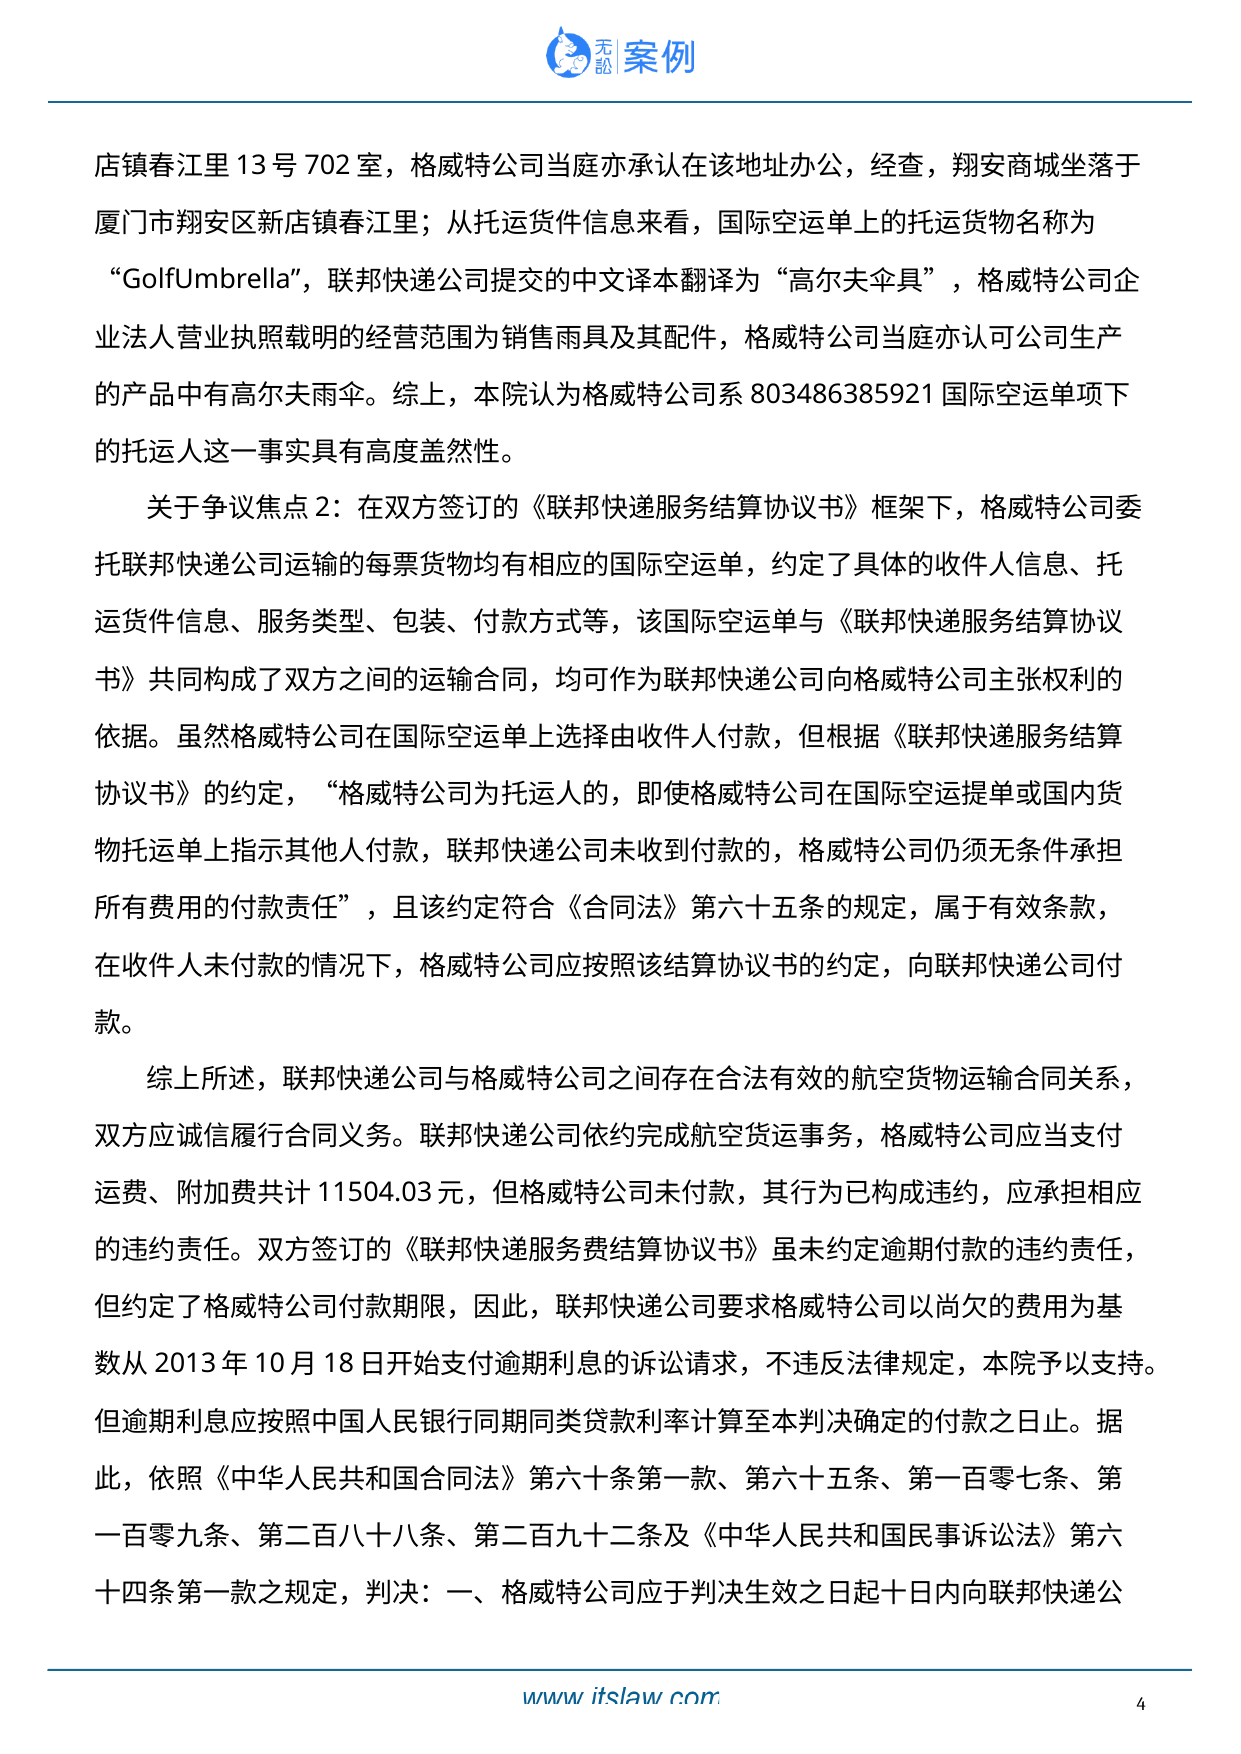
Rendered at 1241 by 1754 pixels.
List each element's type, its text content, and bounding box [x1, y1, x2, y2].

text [94, 1054, 1146, 1613]
text 关于争议焦点2：在双方签订的《联邦快递服务结算协议书》框架下，格威特公司委托联邦快递公司运输的每票货物均有相应的国际空运单，约定了具体的收件人信息、托运货件信息、服务类型、包装、付款方式等，该国际空运单与《联邦快递服务结算协议书》共同构成了双方之间的运输合同，均可作为联邦快递公司向格威特公司主张权利的依据。虽然格威特公司在国际空运单上选择由收件人付款，但根据《联邦快递服务结算协议书》的约定，“格威特公司为托运人的，即使格威特公司在国际空运提单或国内货物托运单上指示其他人付款，联邦快递公司未收到付款的，格威特公司仍须无条件承担所有费用的付款责任”，且该约定符合《合同法》第六十五条的规定，属于有效条款，在收件人未付款的情况下，格威特公司应按照该结算协议书的约定，向联邦快递公司付款。 [94, 484, 1146, 1042]
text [94, 85, 1146, 472]
picture [523, 1687, 720, 1704]
picture [546, 26, 694, 78]
